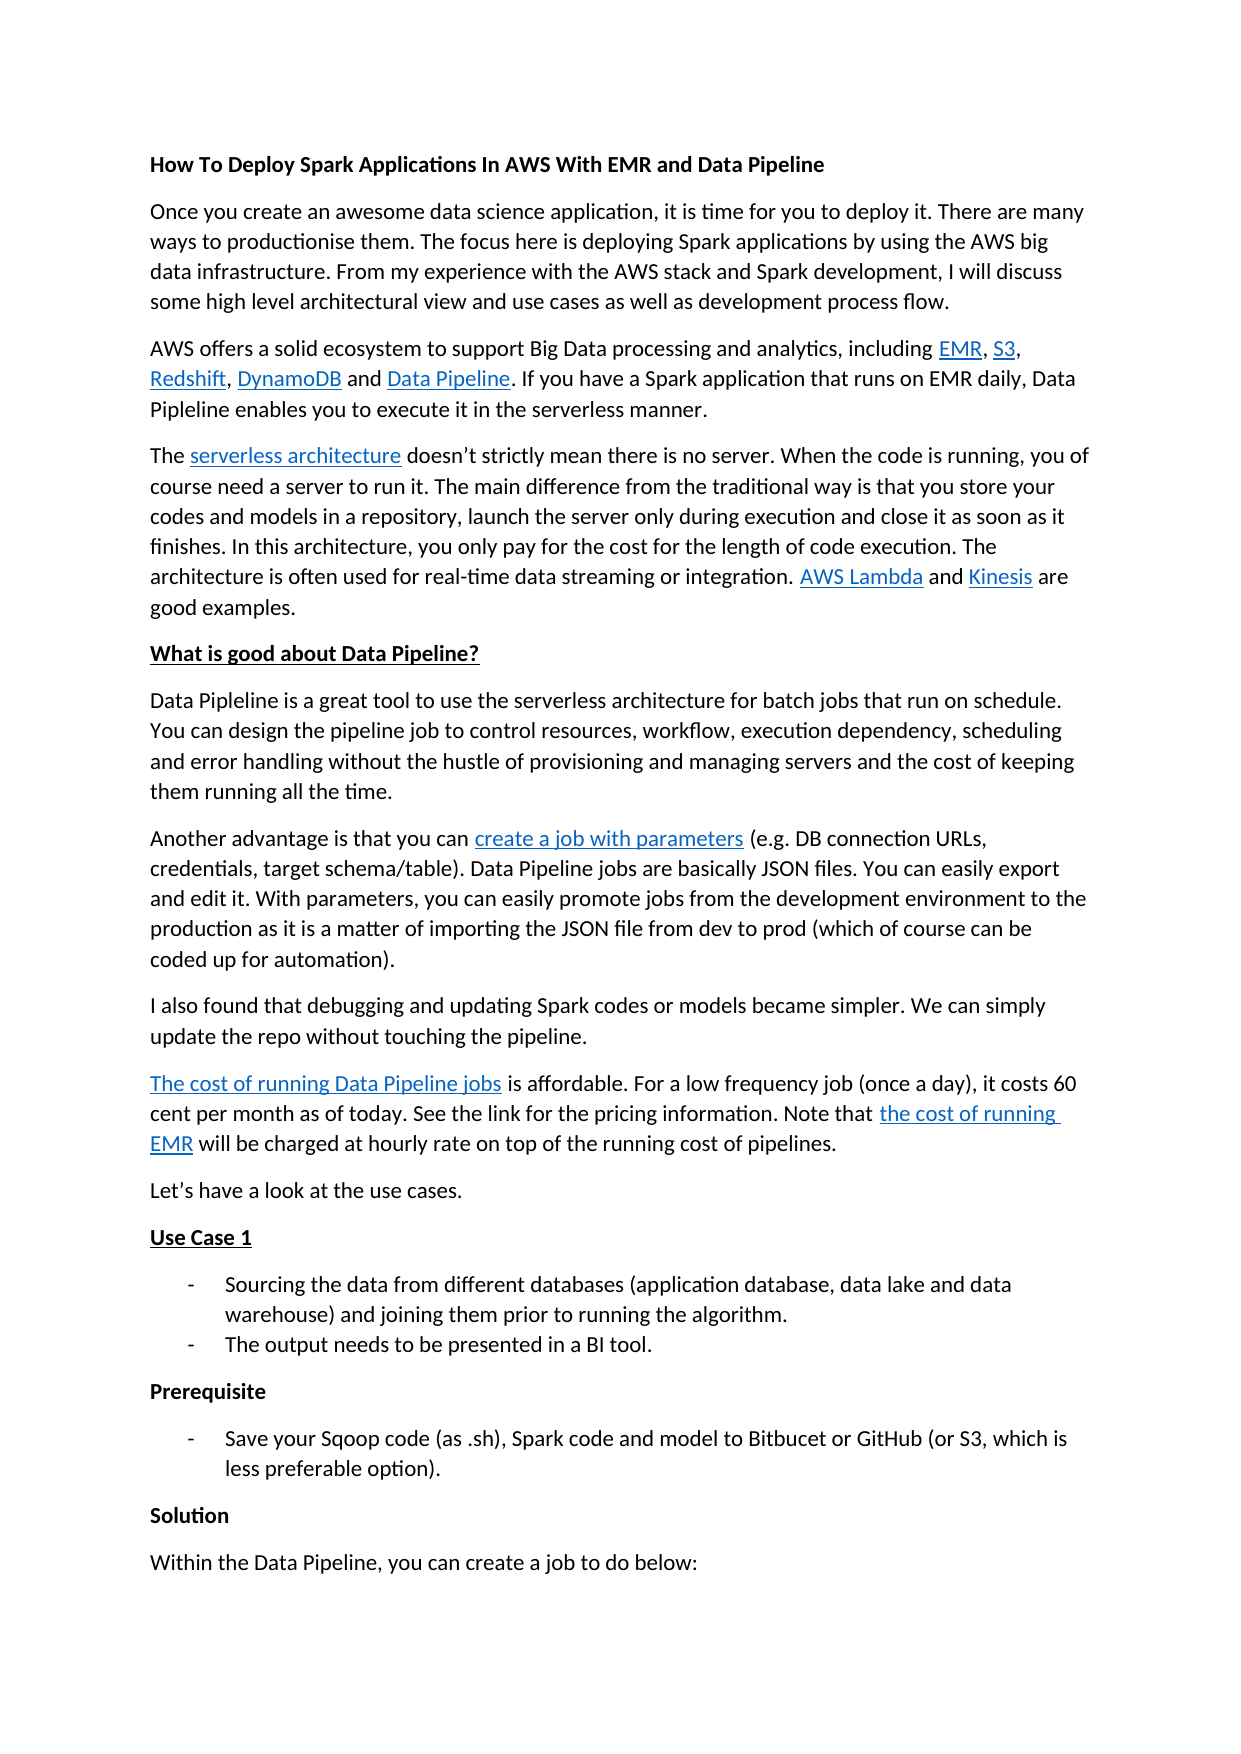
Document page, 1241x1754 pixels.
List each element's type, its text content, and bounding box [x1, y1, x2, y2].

text Within the Data Pipeline, you can create a job to do below: [150, 1548, 1090, 1576]
text The cost of running Data Pipeline jobs is affordable. For a low frequency job (once a day), it costs 60 cent per month as of today. See the link for the pricing information. Note that the cost of running EMR will be charged at hourly rate on top of the running cost of pipelines. [150, 1069, 1090, 1157]
text The serverless architecture doesn’t strictly mean there is no server. When the code is running, you of course need a server to run it. The main difference from the traditional way is that you store your codes and models in a repository, launch the server only during execution and close it as soon as it finishes. In this architecture, you only pay for the cost for the length of code execution. The architecture is often used for real-time data streaming or integration. AWS Lambda and Kinesis are good examples. [150, 442, 1090, 621]
text Use Case 1 [150, 1223, 1090, 1251]
list The output needs to be presented in a BI tool. [187, 1330, 1090, 1358]
text How To Deploy Spark Applications In AWS With EMR and Data Pipeline [150, 150, 1090, 178]
list Save your Sqoop code (as .sh), Spark code and model to Bitbucet or GitHub (or S3, which is less preferable option). [187, 1424, 1090, 1482]
text Prerequisite [150, 1377, 1090, 1405]
text Let’s have a look at the use cases. [150, 1176, 1090, 1204]
text Data Pipleline is a great tool to use the serverless architecture for batch jobs that run on schedule. You can design the pipeline job to control resources, workflow, execution dependency, scheduling and error handling without the hustle of provisioning and managing servers and the cost of keeping them running all the time. [150, 686, 1090, 805]
text Another advantage is that you can create a job with parameters (e.g. DB connection URLs, credentials, target schema/table). Data Pipeline jobs are basically JSON files. You can easily export and edit it. With parameters, you can easily promote jobs from the development environment to the production as it is a matter of importing the JSON file from dev to prod (which of course can be coded up for automation). [150, 824, 1090, 973]
text I also found that debugging and updating Spark codes or models became simpler. We can simply update the repo without touching the pipeline. [150, 992, 1090, 1050]
text Solution [150, 1501, 1090, 1529]
list Sourcing the data from different databases (application database, data lake and data warehouse) and joining them prior to running the algorithm. [187, 1270, 1090, 1328]
text AWS offers a solid ecosystem to support Big Data processing and analytics, including EMR, S3, Redshift, DynamoDB and Data Pipeline. If you have a Spark application that runs on EMR daily, Data Pipleline enables you to execute it in the serverless manner. [150, 334, 1090, 423]
text What is good about Data Pipeline? [150, 639, 1090, 668]
text Once you create an awesome data science application, it is time for you to deploy it. There are many ways to productionise them. The focus here is deploying Spark applications by using the AWS big data infrastructure. From my experience with the AWS stack and Spark development, I will discuss some high level architectural view and use cases as well as development process flow. [150, 197, 1090, 316]
